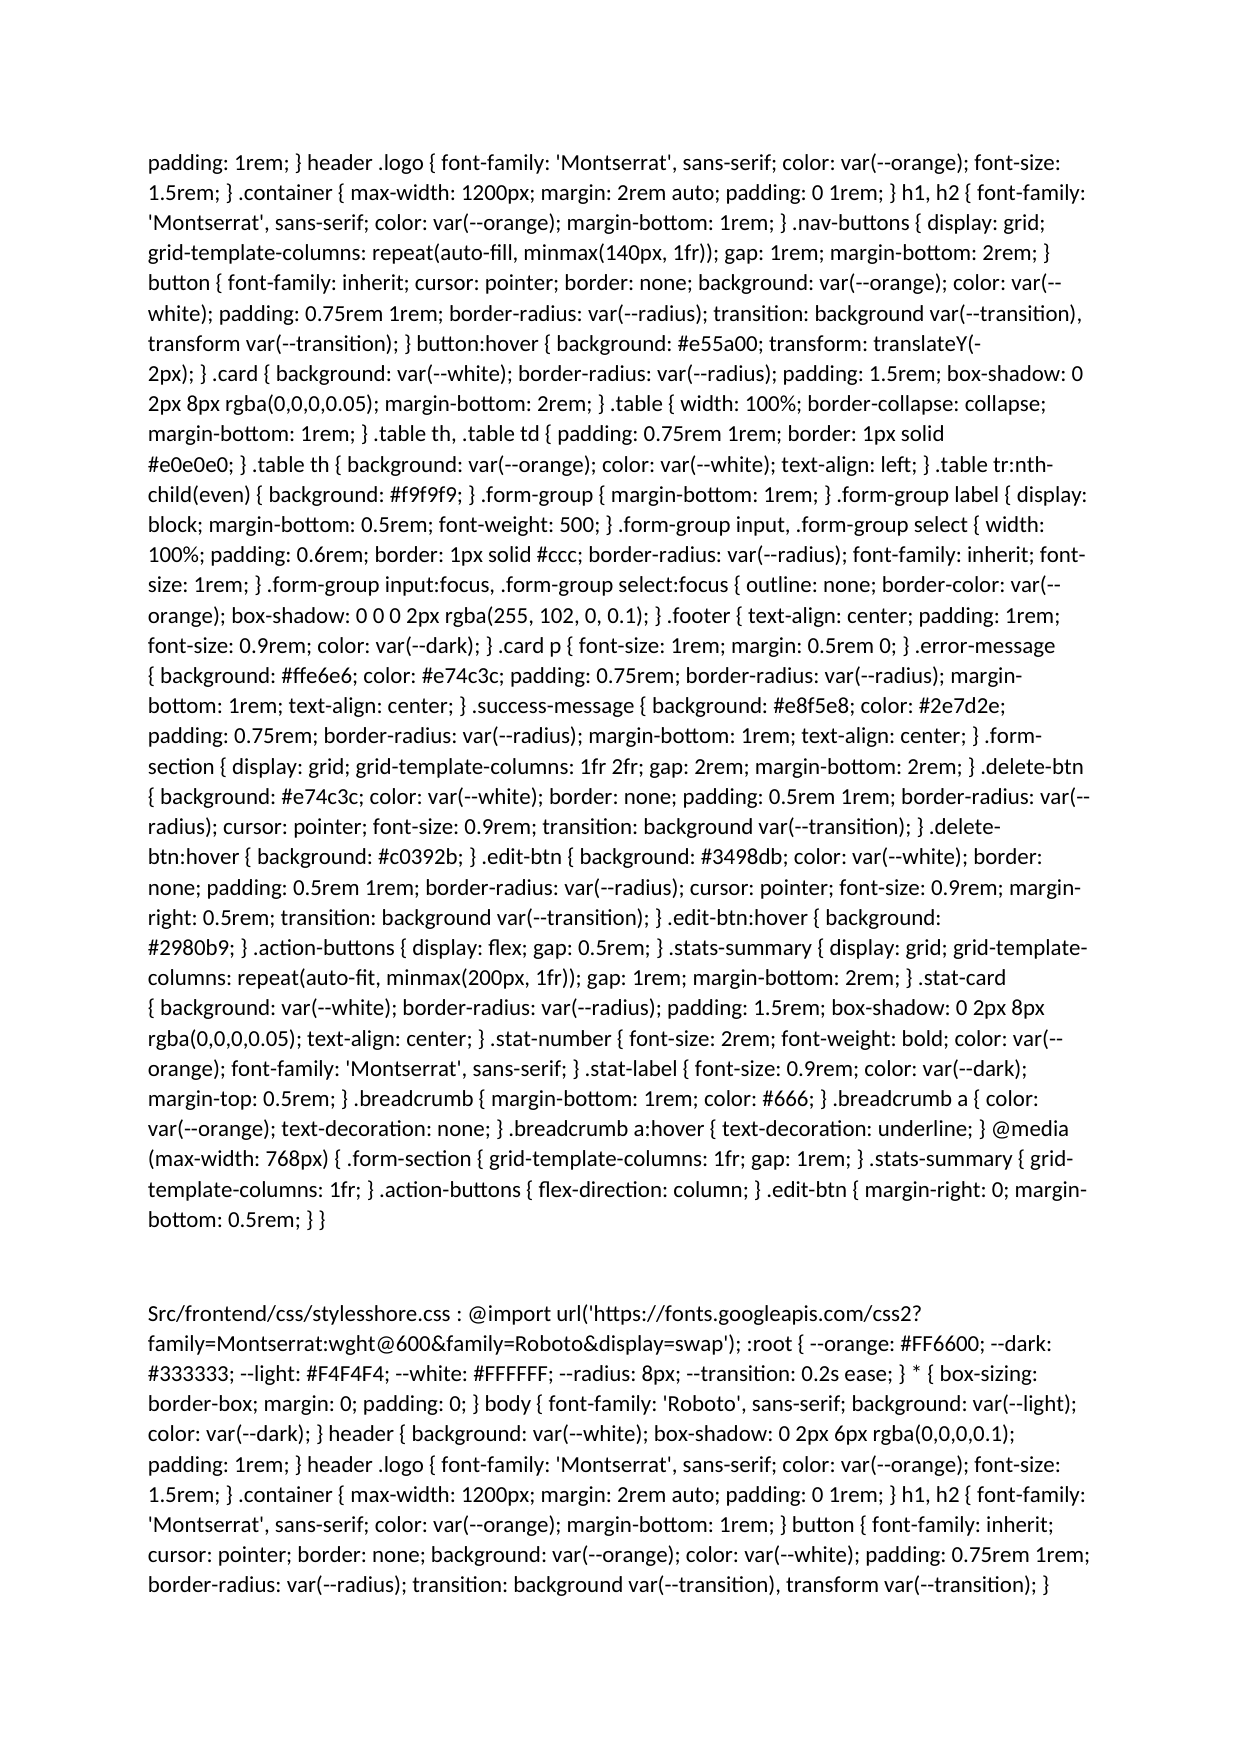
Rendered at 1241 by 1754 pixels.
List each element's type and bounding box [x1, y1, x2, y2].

text [148, 1299, 1093, 1598]
text [148, 148, 1093, 1233]
